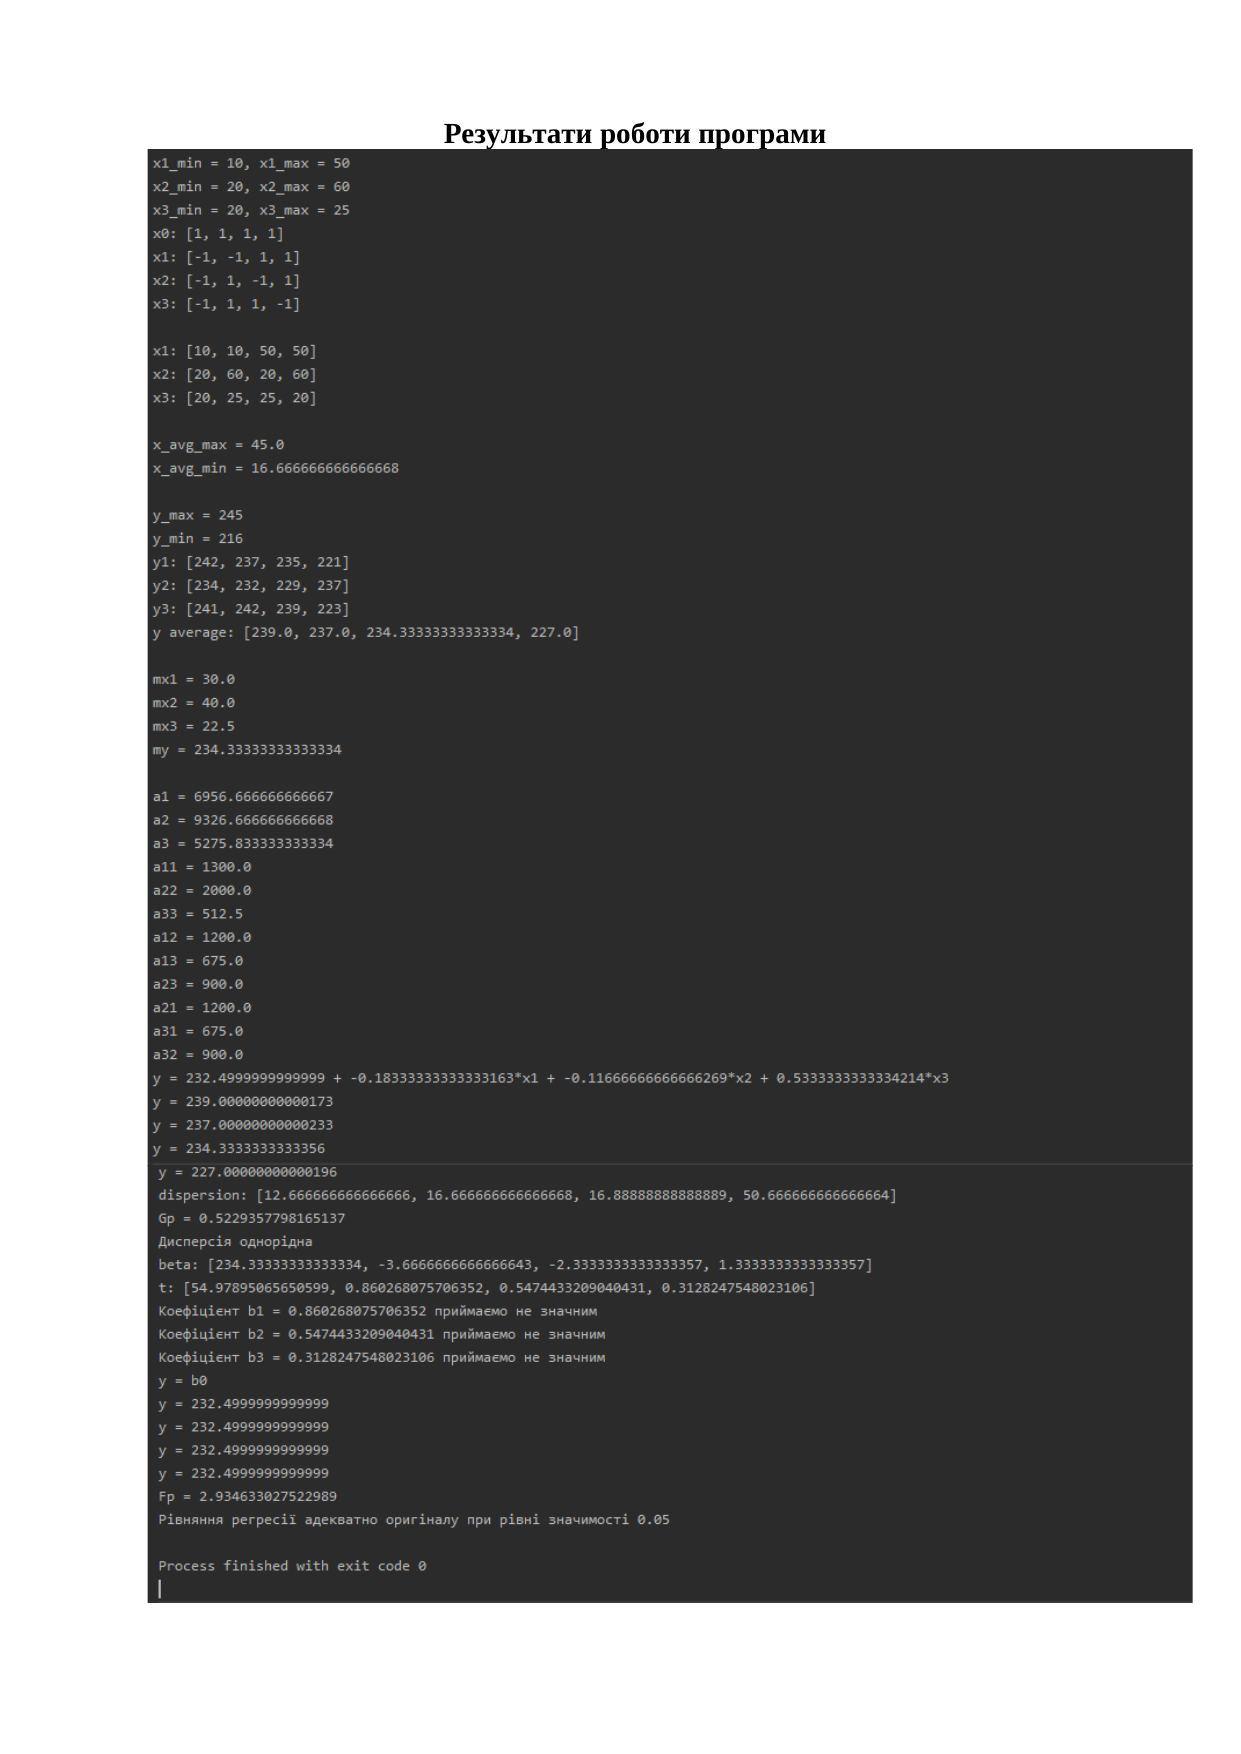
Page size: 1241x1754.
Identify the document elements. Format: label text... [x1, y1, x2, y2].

picture [147, 149, 1193, 1603]
subtitle Результати роботи програми [248, 116, 1022, 149]
